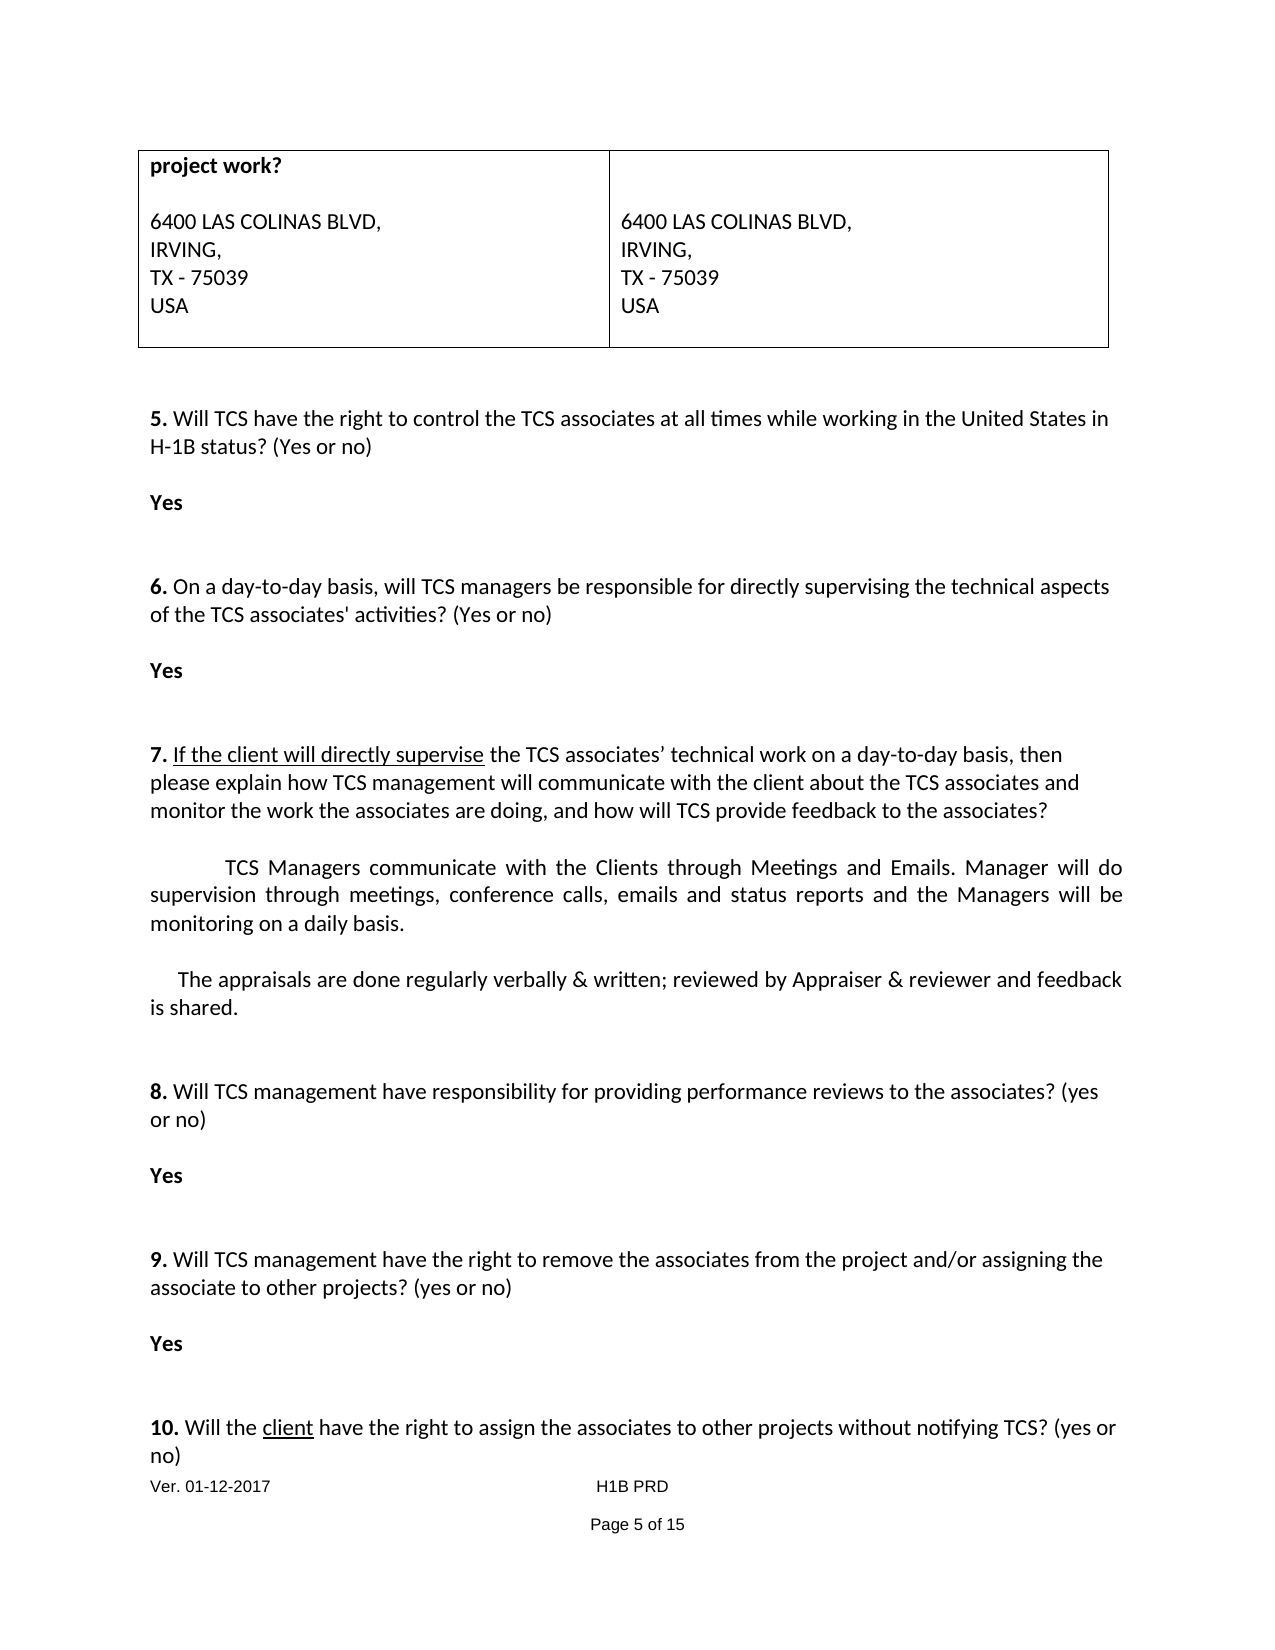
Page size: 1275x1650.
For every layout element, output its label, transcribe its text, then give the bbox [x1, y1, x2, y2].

text 5. Will TCS have the right to control the TCS associates at all times while working in the United States in H-1B status? (Yes or no) [150, 404, 1125, 460]
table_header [610, 151, 1108, 347]
text Yes [150, 656, 1125, 684]
text Yes [150, 1161, 1125, 1189]
text 7. If the client will directly supervise the TCS associates’ technical work on a day-to-day basis, then please explain how TCS management will communicate with the client about the TCS associates and monitor the work the associates are doing, and how will TCS provide feedback to the associates? [150, 741, 1125, 824]
text 10. Will the client have the right to assign the associates to other projects without notifying TCS? (yes or no) [150, 1413, 1125, 1469]
text 9. Will TCS management have the right to remove the associates from the project and/or assigning the associate to other projects? (yes or no) [150, 1245, 1125, 1301]
text 8. Will TCS management have responsibility for providing performance reviews to the associates? (yes or no) [150, 1077, 1125, 1133]
text Yes [150, 1329, 1125, 1357]
text TCS Managers communicate with the Clients through Meetings and Emails. Manager will do supervision through meetings, conference calls, emails and status reports and the Managers will be monitoring on a daily basis. [150, 853, 1125, 937]
text 6. On a day-to-day basis, will TCS managers be responsible for directly supervising the technical aspects of the TCS associates' activities? (Yes or no) [150, 572, 1125, 628]
text Yes [150, 488, 1125, 516]
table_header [139, 151, 609, 347]
text The appraisals are done regularly verbally & written; reviewed by Appraiser & reviewer and feedback is shared. [150, 965, 1125, 1021]
